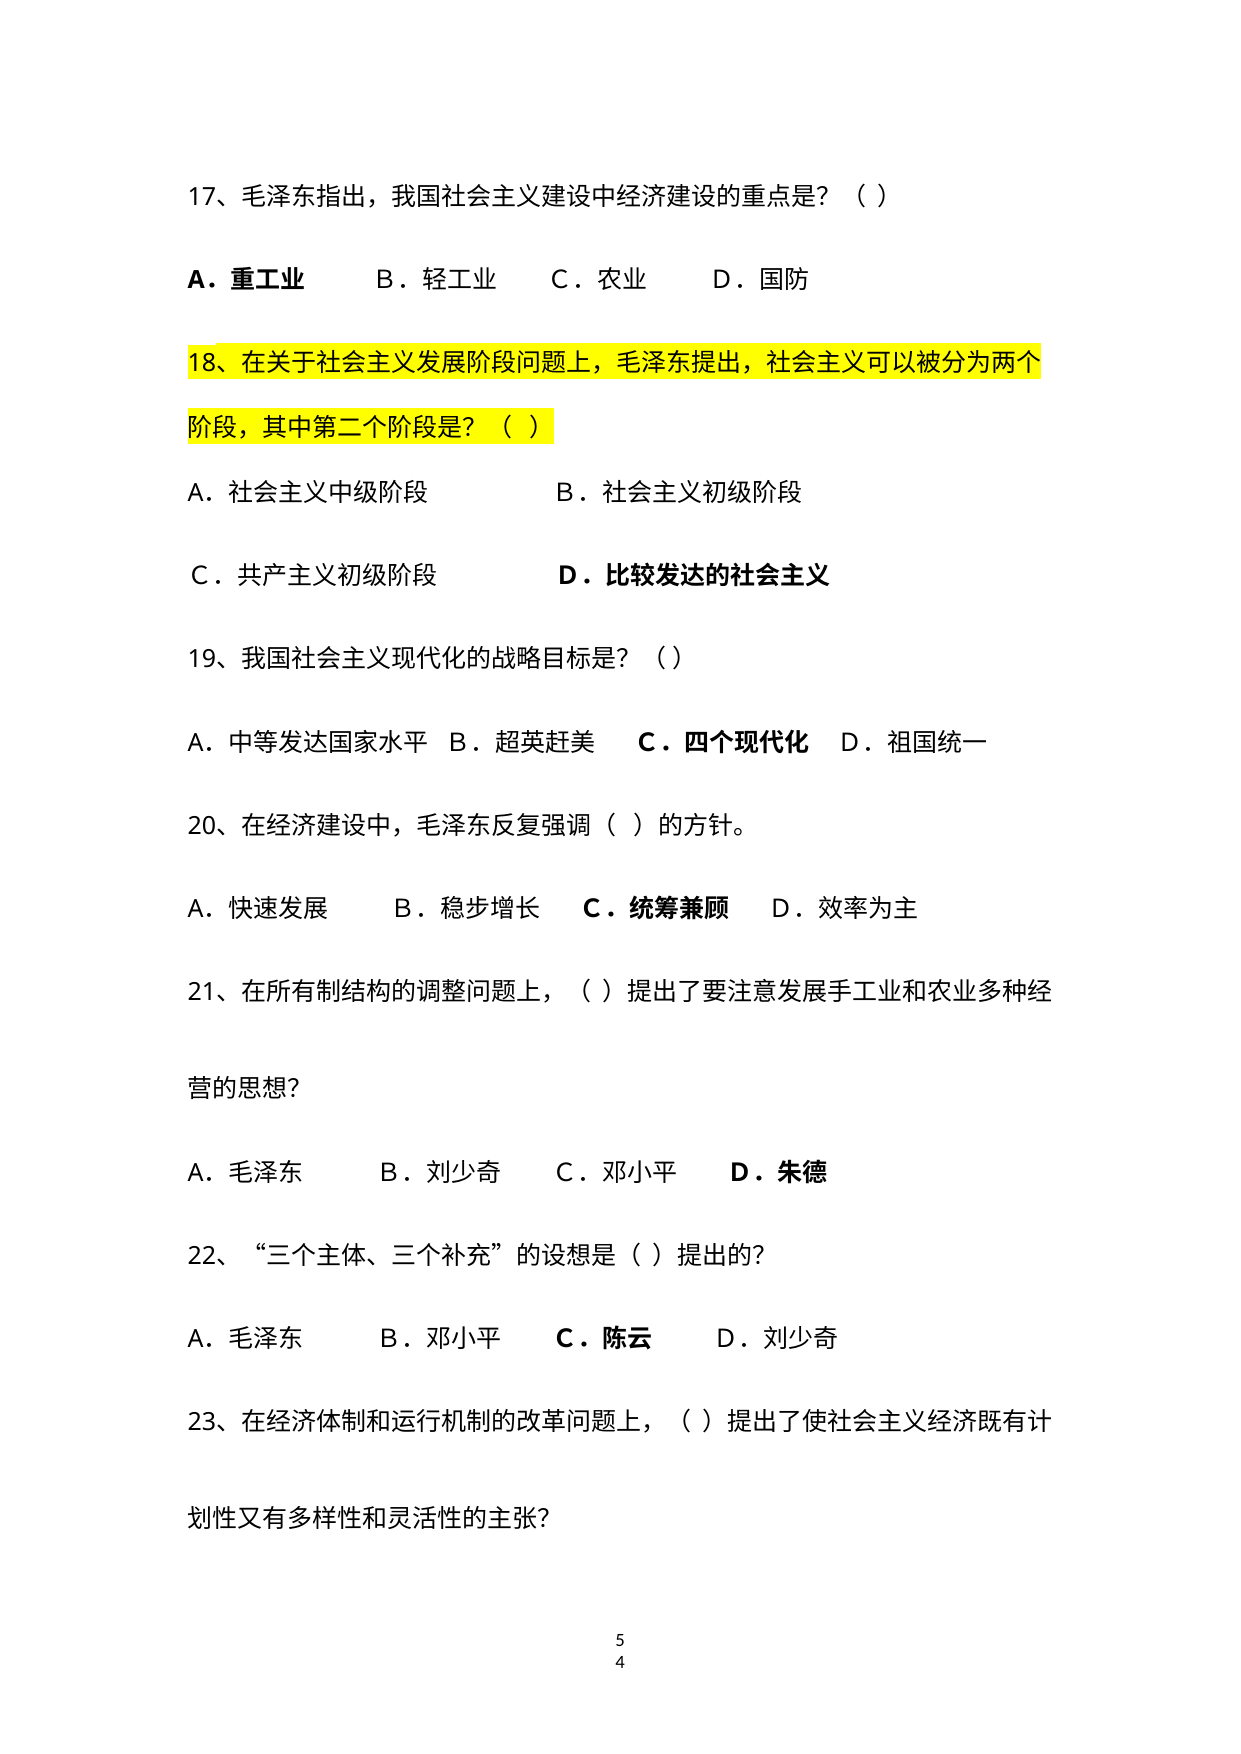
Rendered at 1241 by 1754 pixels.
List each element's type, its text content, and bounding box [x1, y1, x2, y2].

text A．毛泽东 Ｂ．刘少奇 Ｃ．邓小平 Ｄ．朱德 [187, 1138, 1053, 1203]
text 17、毛泽东指出，我国社会主义建设中经济建设的重点是？（ ） [187, 162, 1053, 227]
text 22、“三个主体、三个补充”的设想是（ ）提出的？ [187, 1221, 1053, 1286]
text 21、在所有制结构的调整问题上，（ ）提出了要注意发展手工业和农业多种经营的思想？ [187, 957, 1053, 1119]
text 18、在关于社会主义发展阶段问题上，毛泽东提出，社会主义可以被分为两个阶段，其中第二个阶段是？（ ） [187, 328, 1053, 458]
text Ｃ．共产主义初级阶段 Ｄ．比较发达的社会主义 [187, 541, 1053, 606]
text A．中等发达国家水平 Ｂ．超英赶美 Ｃ．四个现代化 Ｄ．祖国统一 [187, 708, 1053, 773]
text 20、在经济建设中，毛泽东反复强调（ ）的方针。 [187, 791, 1053, 856]
text A．社会主义中级阶段 Ｂ．社会主义初级阶段 [187, 458, 1053, 523]
text A．重工业 Ｂ．轻工业 Ｃ．农业 Ｄ．国防 [187, 245, 1053, 310]
text 23、在经济体制和运行机制的改革问题上，（ ）提出了使社会主义经济既有计划性又有多样性和灵活性的主张？ [187, 1387, 1053, 1549]
text A．快速发展 Ｂ．稳步增长 Ｃ．统筹兼顾 Ｄ．效率为主 [187, 874, 1053, 939]
text 19、我国社会主义现代化的战略目标是？（ ） [187, 624, 1053, 689]
text A．毛泽东 Ｂ．邓小平 Ｃ．陈云 Ｄ．刘少奇 [187, 1304, 1053, 1369]
